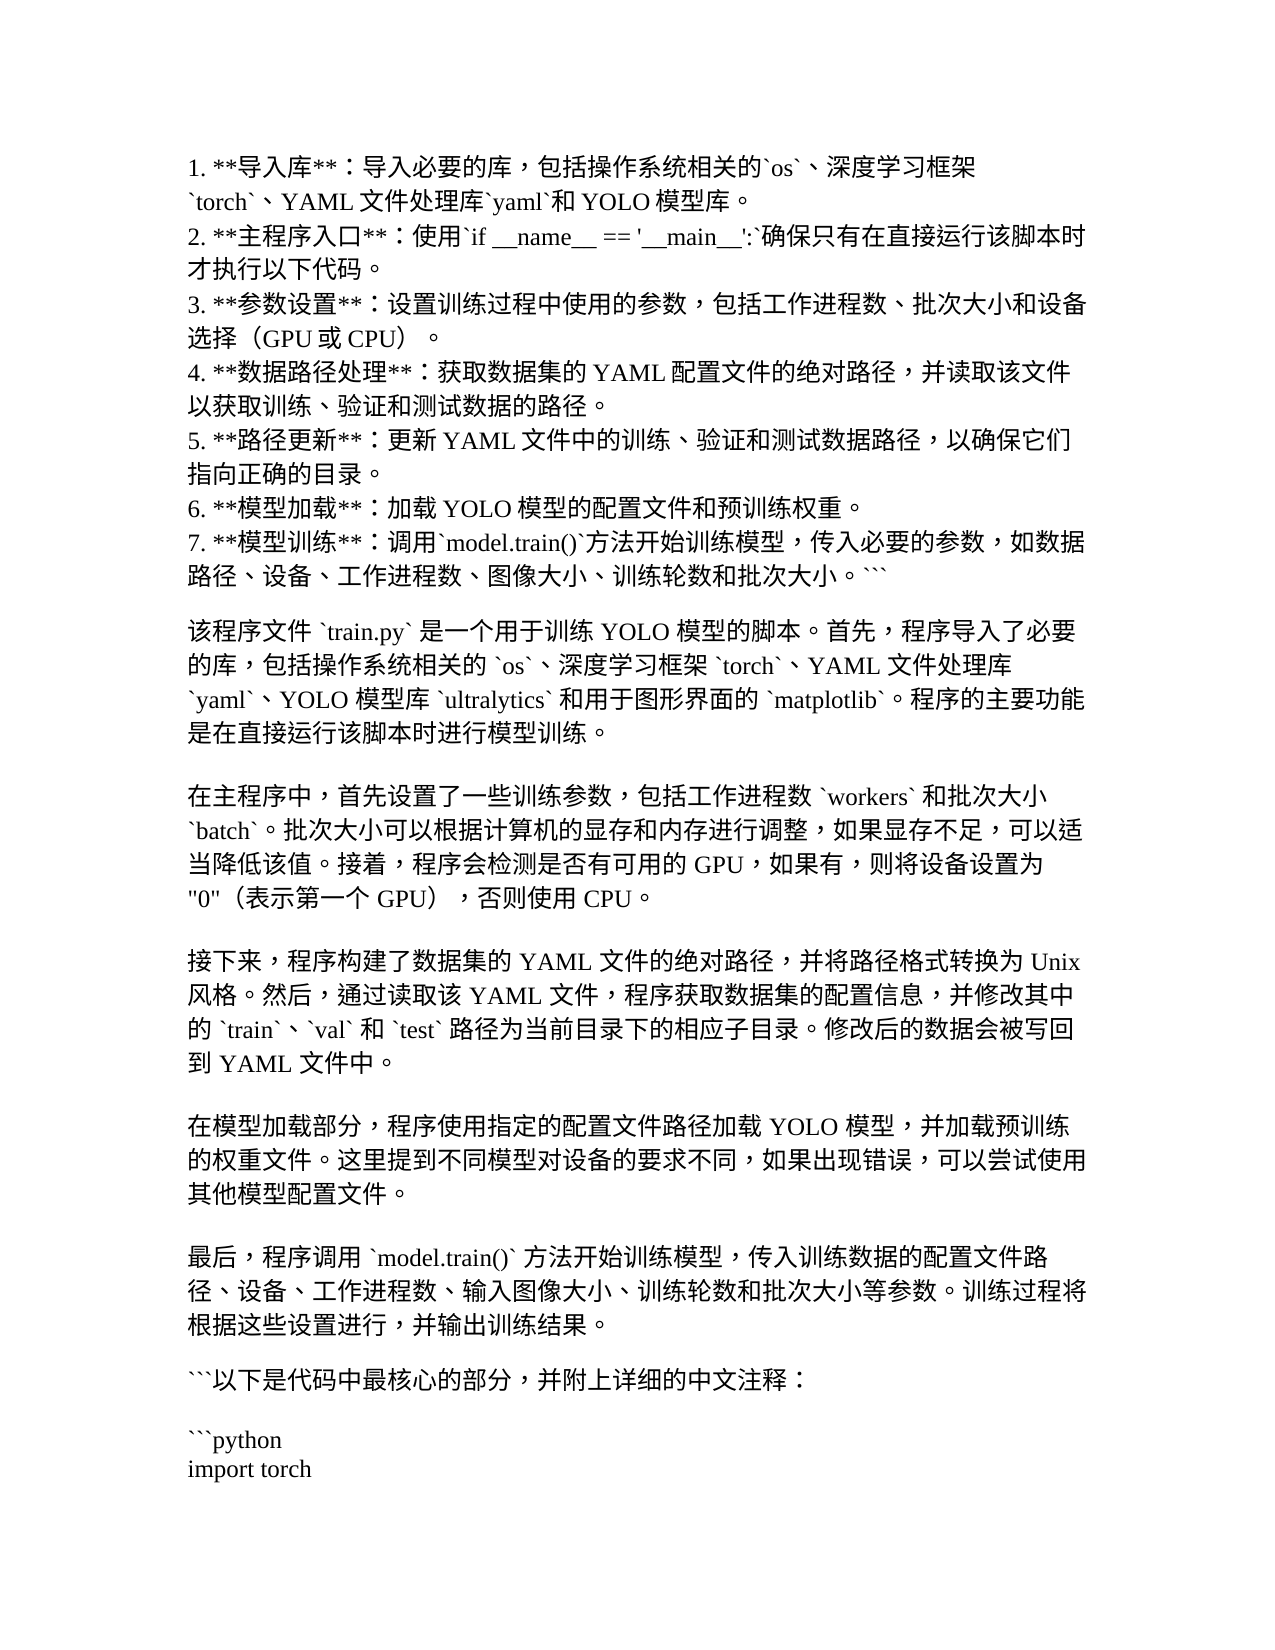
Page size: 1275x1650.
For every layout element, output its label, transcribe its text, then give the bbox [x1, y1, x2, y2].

text 该程序文件 `train.py` 是一个用于训练 YOLO 模型的脚本。首先，程序导入了必要的库，包括操作系统相关的 `os`、深度学习框架 `torch`、YAML 文件处理库 `yaml`、YOLO 模型库 `ultralytics` 和用于图形界面的 `matplotlib`。程序的主要功能是在直接运行该脚本时进行模型训练。 在主程序中，首先设置了一些训练参数，包括工作进程数 `workers` 和批次大小 `batch`。批次大小可以根据计算机的显存和内存进行调整，如果显存不足，可以适当降低该值。接着，程序会检测是否有可用的 GPU，如果有，则将设备设置为 "0"（表示第一个 GPU），否则使用 CPU。 接下来，程序构建了数据集的 YAML 文件的绝对路径，并将路径格式转换为 Unix 风格。然后，通过读取该 YAML 文件，程序获取数据集的配置信息，并修改其中的 `train`、`val` 和 `test` 路径为当前目录下的相应子目录。修改后的数据会被写回到 YAML 文件中。 在模型加载部分，程序使用指定的配置文件路径加载 YOLO 模型，并加载预训练的权重文件。这里提到不同模型对设备的要求不同，如果出现错误，可以尝试使用其他模型配置文件。 最后，程序调用 `model.train()` 方法开始训练模型，传入训练数据的配置文件路径、设备、工作进程数、输入图像大小、训练轮数和批次大小等参数。训练过程将根据这些设置进行，并输出训练结果。 [187, 614, 1087, 1342]
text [187, 150, 1087, 593]
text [187, 1363, 1087, 1483]
